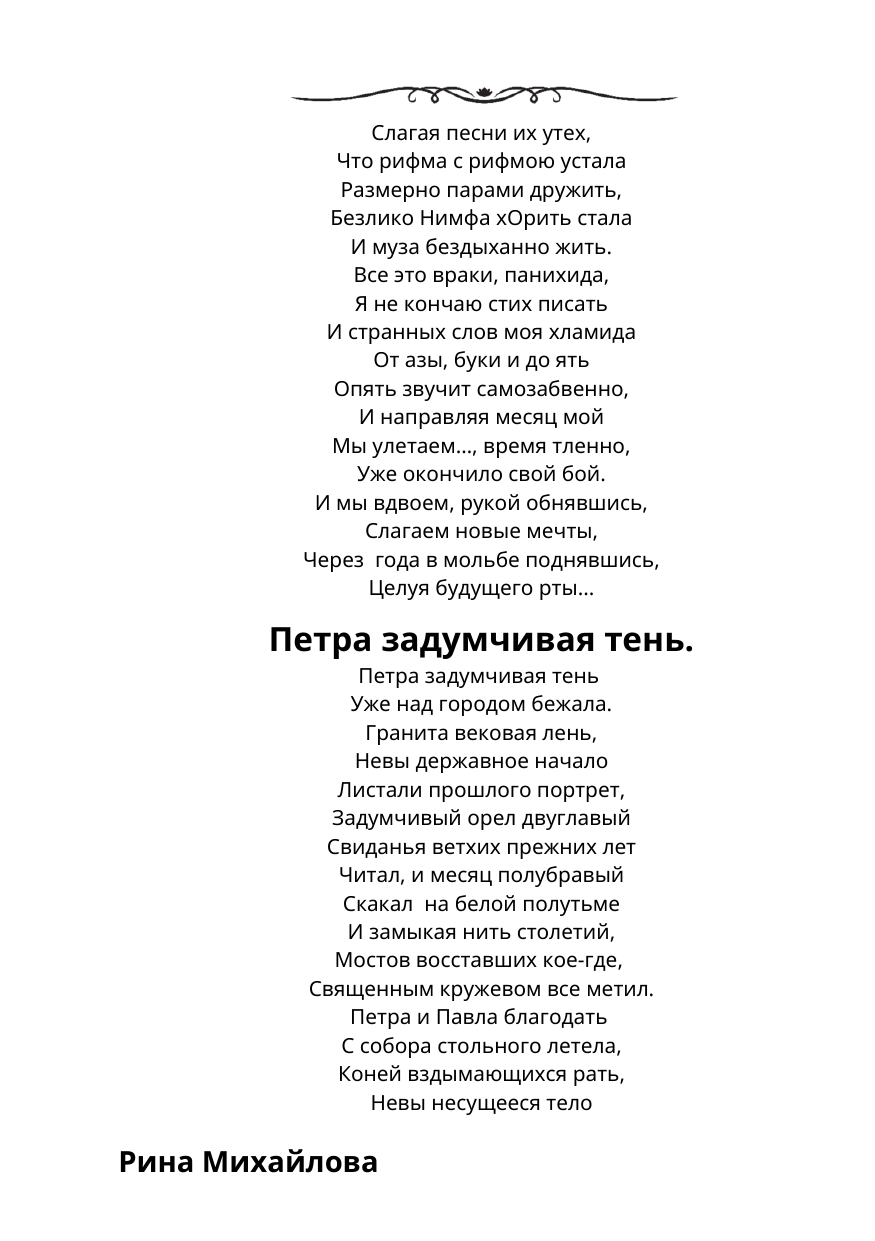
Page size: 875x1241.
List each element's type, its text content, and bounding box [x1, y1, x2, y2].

text Петра задумчивая тень. [177, 616, 786, 661]
picture [275, 73, 688, 118]
